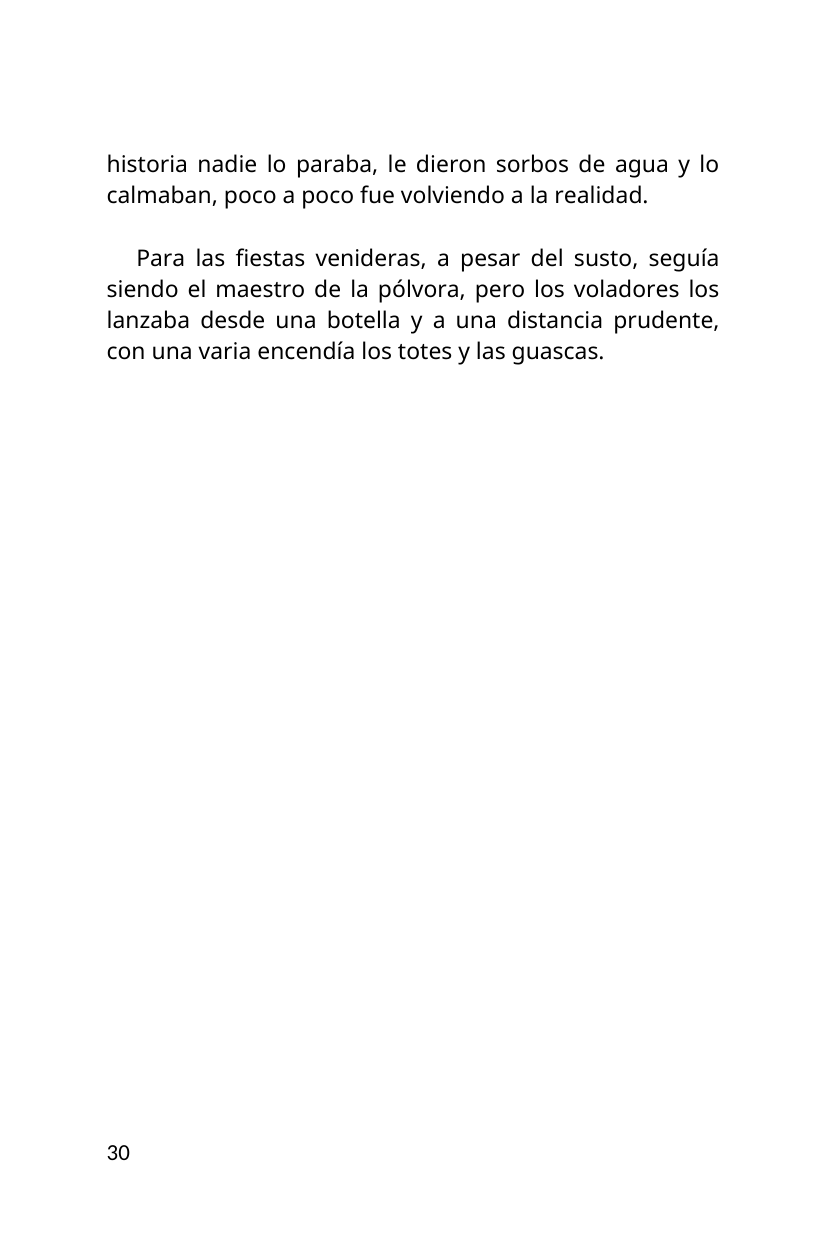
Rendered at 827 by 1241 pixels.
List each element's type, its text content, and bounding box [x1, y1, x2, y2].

text Para las fiestas venideras, a pesar del susto, seguía siendo el maestro de la pólvora, pero los voladores los lanzaba desde una botella y a una distancia prudente, con una varia encendía los totes y las guascas. [106, 241, 720, 366]
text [106, 148, 720, 210]
